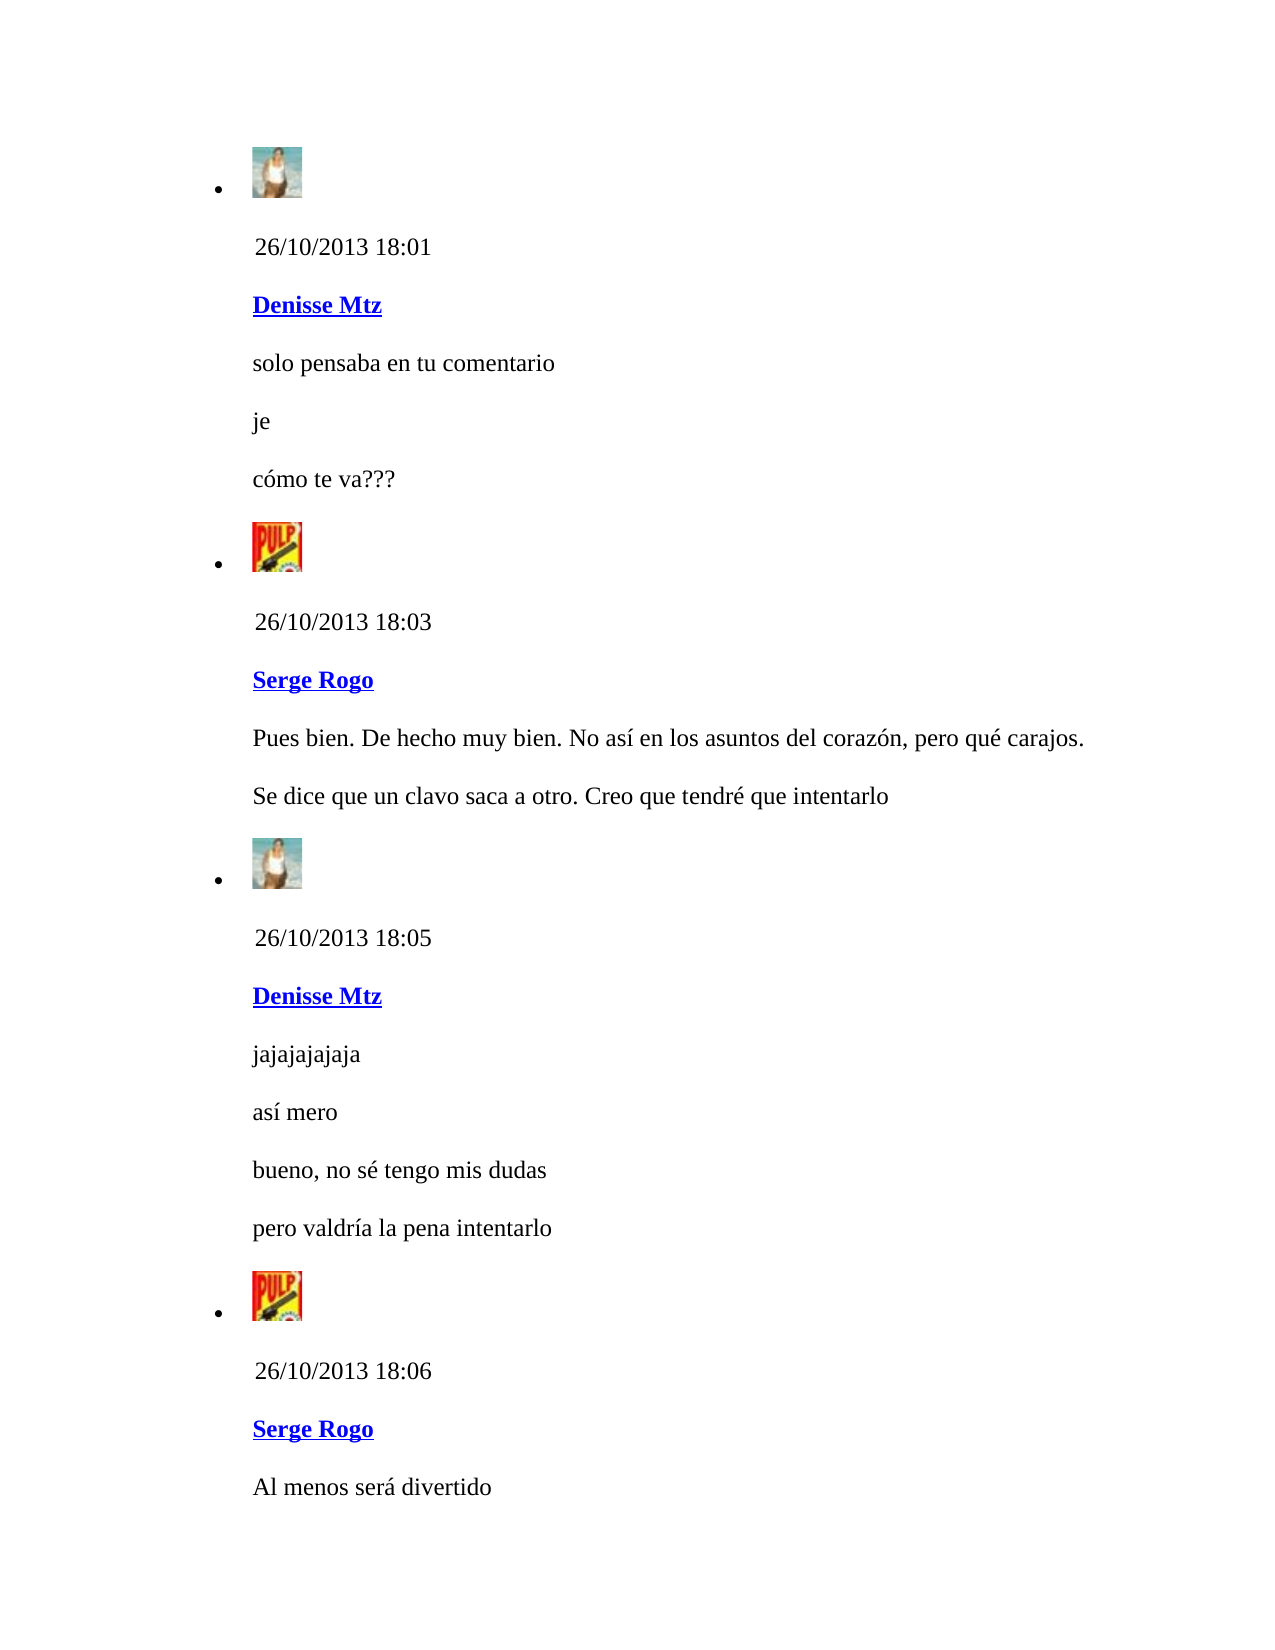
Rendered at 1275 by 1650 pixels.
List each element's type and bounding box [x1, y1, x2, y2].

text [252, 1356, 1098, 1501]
picture [252, 838, 303, 889]
picture [252, 147, 303, 198]
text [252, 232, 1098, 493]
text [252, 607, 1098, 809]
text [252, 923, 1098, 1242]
picture [252, 1271, 303, 1321]
picture [252, 522, 303, 572]
